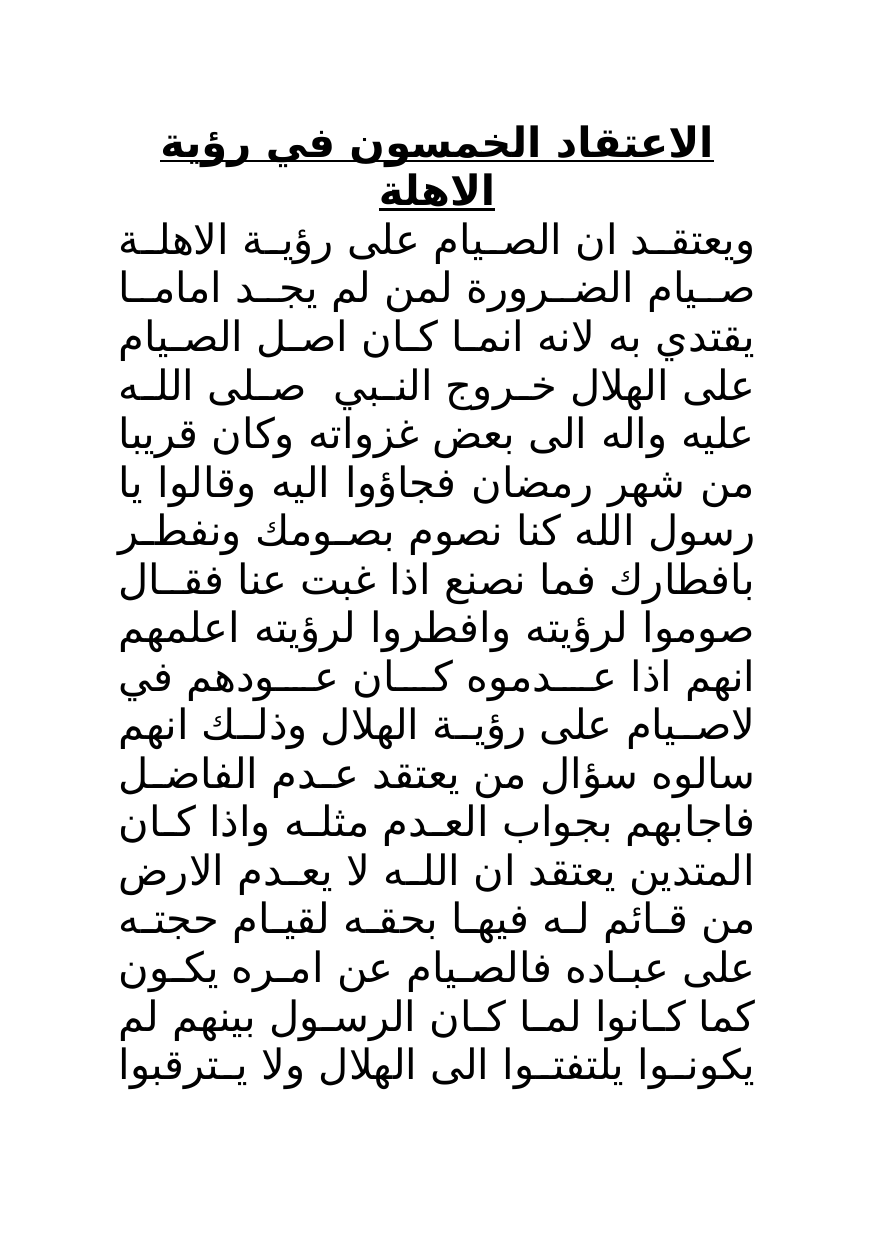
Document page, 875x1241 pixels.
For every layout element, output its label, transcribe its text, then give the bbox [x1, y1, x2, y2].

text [118, 216, 756, 1089]
text الاعتقاد الخمسون في رؤية الاهلة [118, 118, 756, 216]
